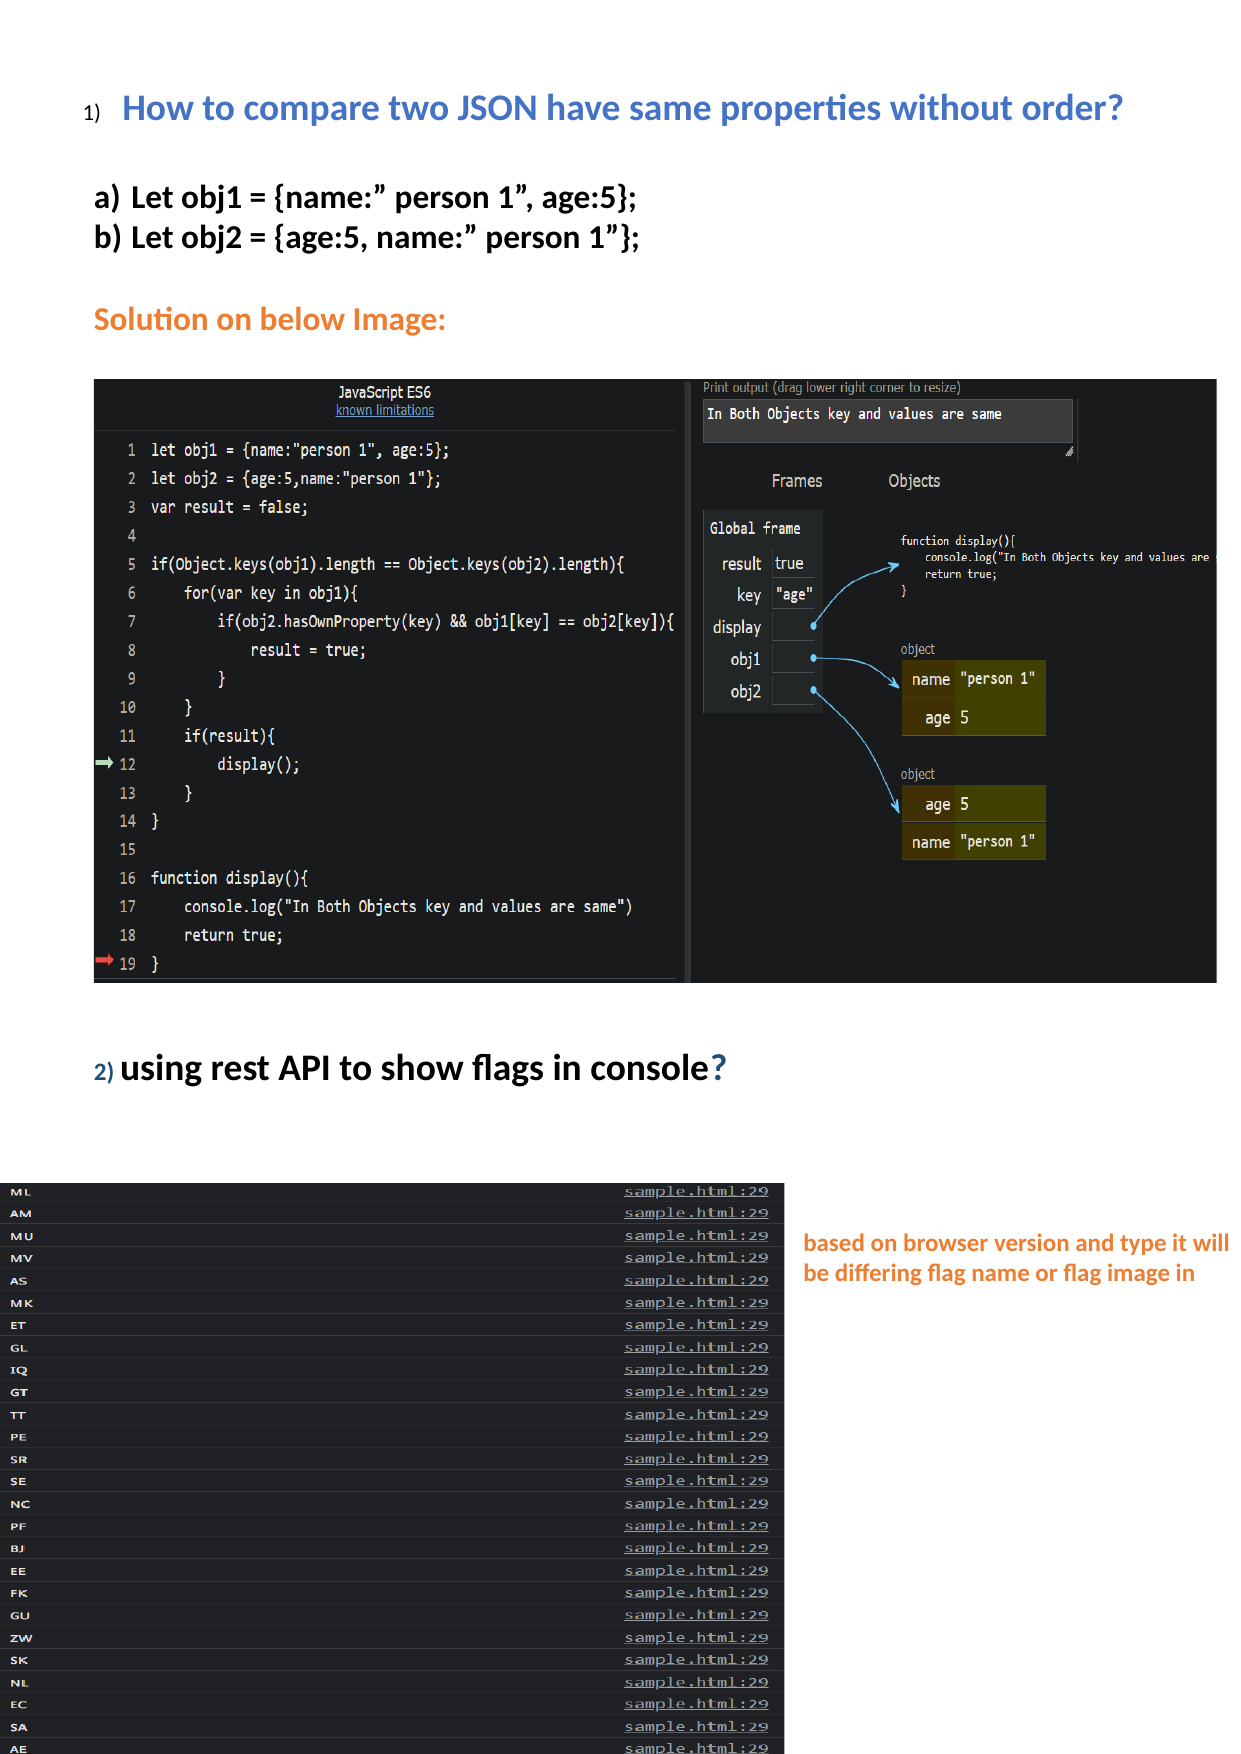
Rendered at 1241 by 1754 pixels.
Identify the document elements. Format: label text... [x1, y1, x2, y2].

picture [93, 379, 1217, 983]
text 2) using rest API to show flags in console? [94, 1043, 1240, 1089]
picture [0, 1183, 785, 1754]
text 1) How to compare two JSON have same properties without order? [0, 84, 1240, 130]
list Let obj1 = {name:” person 1”, age:5}; [94, 176, 1240, 216]
text Solution on below Image: [94, 298, 1240, 339]
text based on browser version and type it will be differing flag name or flag image in output [785, 1227, 1240, 1288]
list Let obj2 = {age:5, name:” person 1”}; [94, 216, 1240, 257]
